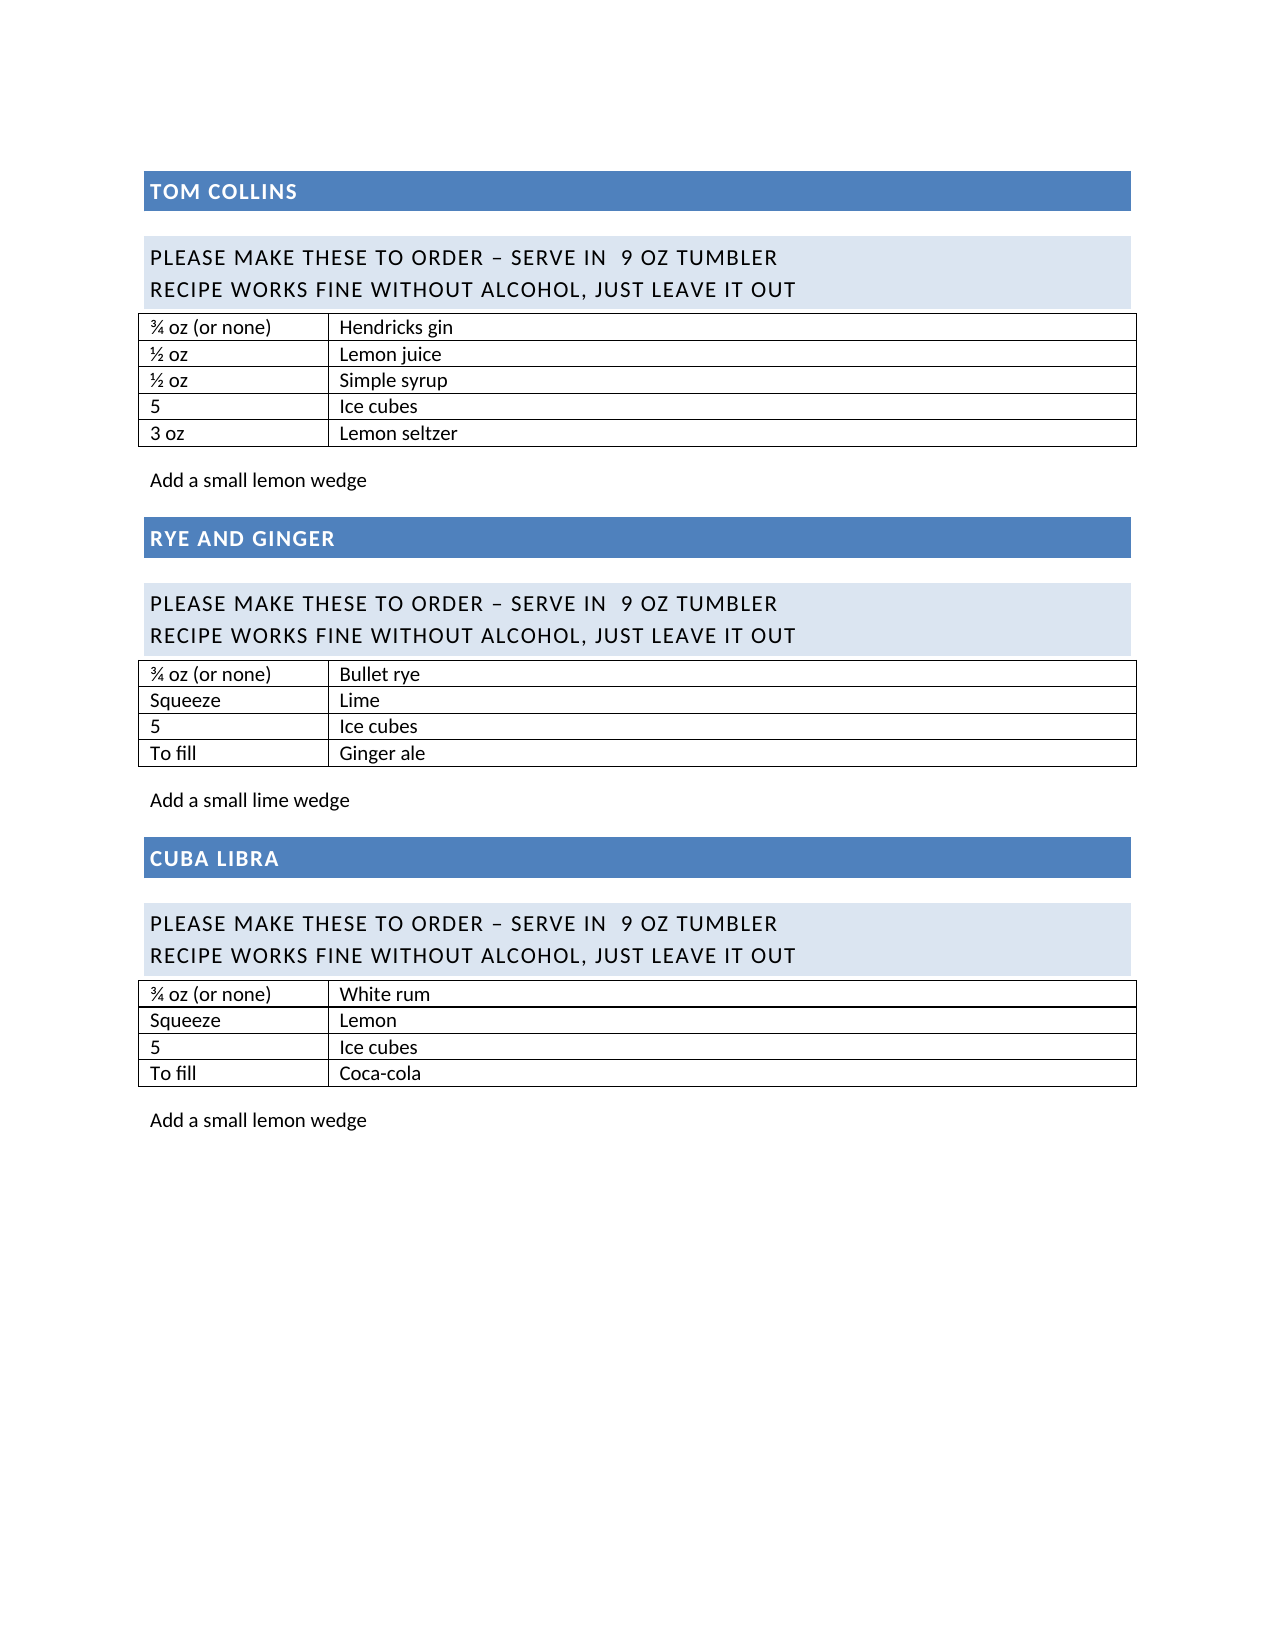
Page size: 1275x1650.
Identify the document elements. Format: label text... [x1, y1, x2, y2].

subtitle Tom Collins [150, 177, 1125, 205]
table_header ¾ oz (or none) [139, 661, 328, 686]
table_cell Ice cubes [329, 394, 1136, 419]
table_cell Ginger ale [329, 740, 1136, 766]
text Add a small lime wedge [150, 787, 1125, 813]
subtitle Cuba Libra [150, 844, 1125, 872]
table_header ¾ oz (or none) [139, 314, 328, 340]
table_cell 3 oz [139, 420, 328, 446]
table_header Hendricks gin [329, 314, 1136, 340]
subtitle Please make these to order – serve in 9 oz tumbler Recipe works fine without alcohol, just leave it out [150, 243, 1125, 303]
table_header White rum [329, 981, 1136, 1006]
subtitle Rye and ginger [150, 524, 1125, 552]
text Add a small lemon wedge [150, 1108, 1125, 1133]
table_cell ½ oz [139, 367, 328, 393]
subtitle Please make these to order – serve in 9 oz tumbler Recipe works fine without alcohol, just leave it out [150, 589, 1125, 649]
table_cell Squeeze [139, 1008, 328, 1033]
table_cell 5 [139, 1034, 328, 1059]
table_cell Lemon seltzer [329, 420, 1136, 446]
table_cell Coca-cola [329, 1060, 1136, 1086]
table_cell Lime [329, 687, 1136, 713]
table_cell Squeeze [139, 687, 328, 713]
table_cell Lemon juice [329, 341, 1136, 366]
table_cell Lemon [329, 1008, 1136, 1033]
table_cell To fill [139, 740, 328, 766]
table_cell To fill [139, 1060, 328, 1086]
table_cell Ice cubes [329, 714, 1136, 739]
table_cell Ice cubes [329, 1034, 1136, 1059]
table_cell 5 [139, 394, 328, 419]
subtitle Please make these to order – serve in 9 oz tumbler Recipe works fine without alcohol, just leave it out [150, 909, 1125, 969]
table_header ¾ oz (or none) [139, 981, 328, 1006]
table_header Bullet rye [329, 661, 1136, 686]
table_cell Simple syrup [329, 367, 1136, 393]
table_cell 5 [139, 714, 328, 739]
text Add a small lemon wedge [150, 467, 1125, 493]
table_cell ½ oz [139, 341, 328, 366]
